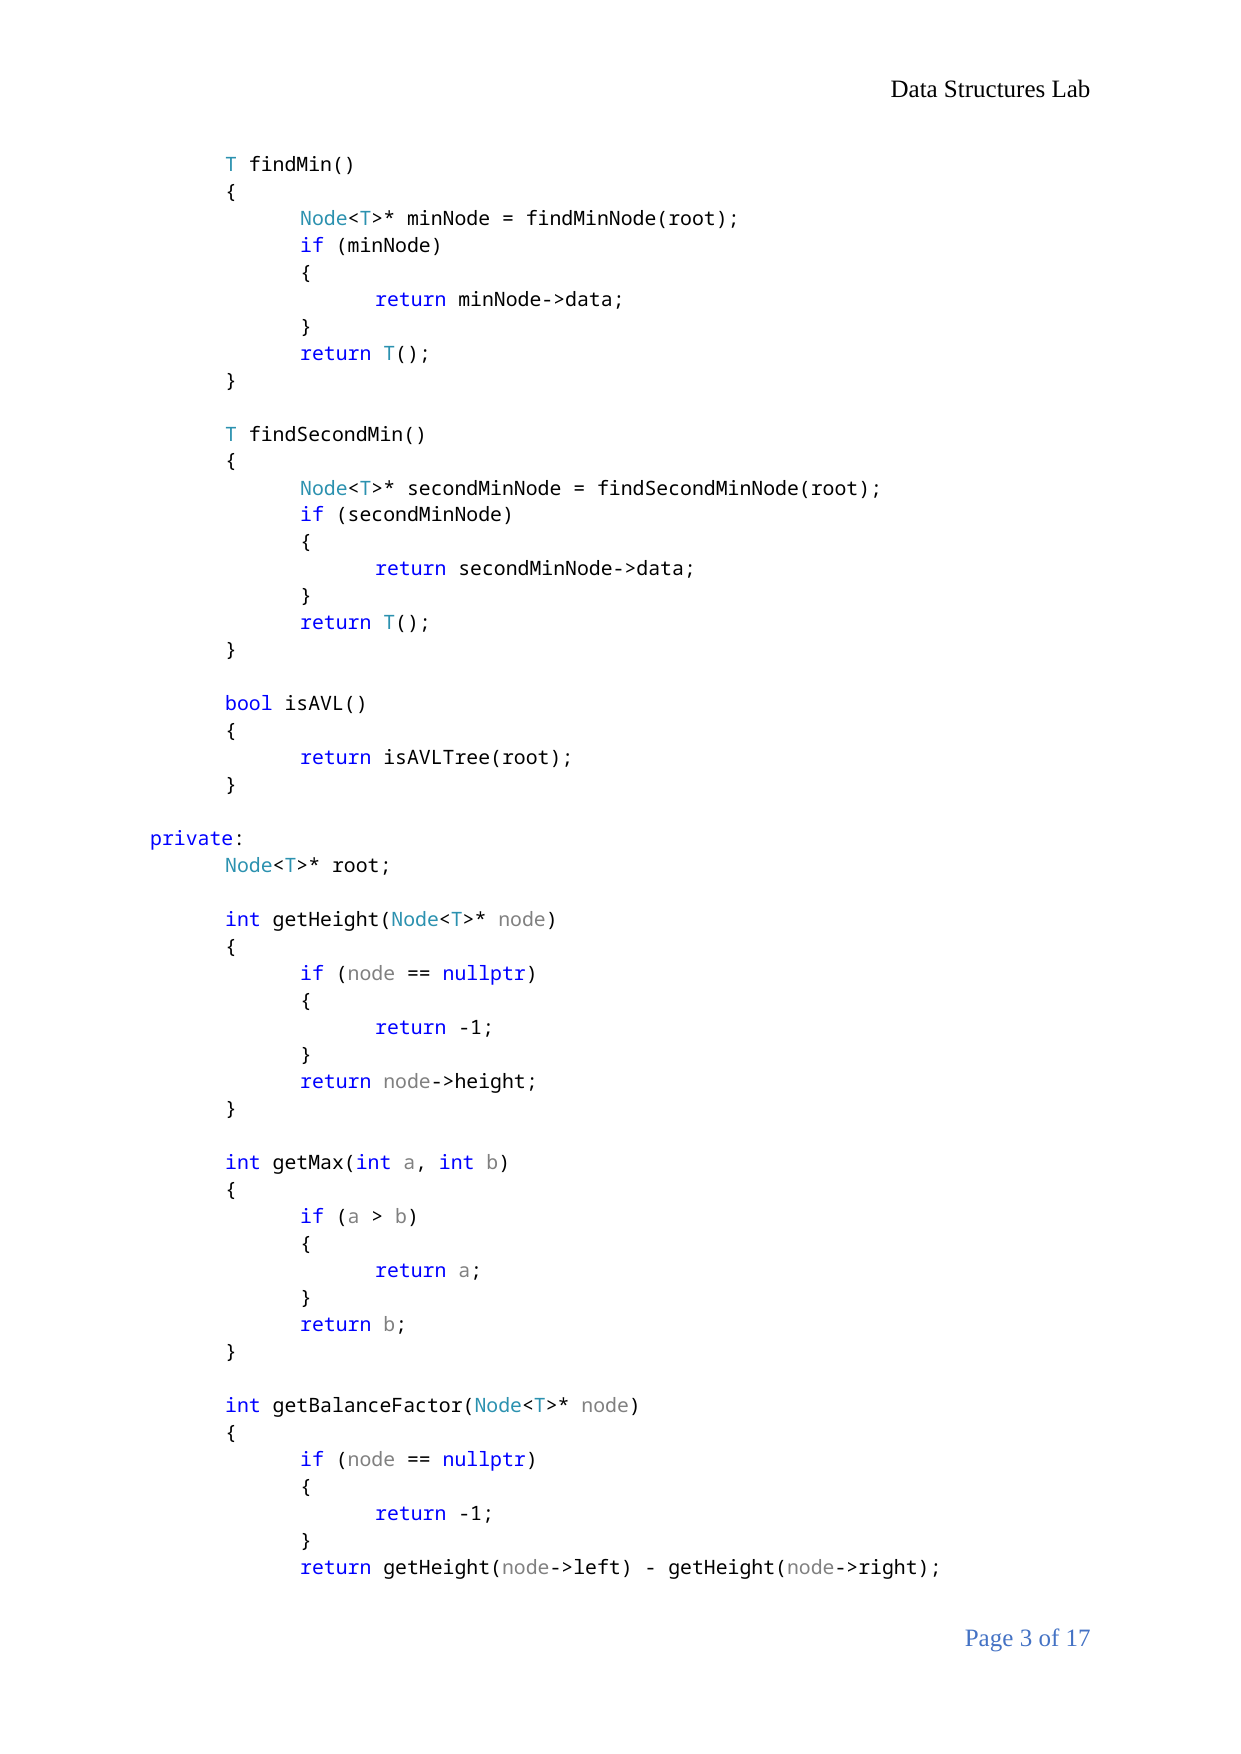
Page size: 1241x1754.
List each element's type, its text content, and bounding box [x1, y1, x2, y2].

text { [150, 177, 1090, 204]
text } [150, 312, 1090, 339]
text return T(); [150, 339, 1090, 366]
text { [150, 1175, 1090, 1202]
text return -1; [150, 1499, 1090, 1526]
text } [150, 636, 1090, 663]
text { [150, 717, 1090, 743]
text } [150, 582, 1090, 609]
text { [150, 932, 1090, 959]
text private: [150, 824, 1090, 851]
text return a; [150, 1256, 1090, 1283]
text { [150, 528, 1090, 555]
text } [150, 366, 1090, 393]
text T findMin() [150, 150, 1090, 177]
text } [150, 1040, 1090, 1067]
text bool isAVL() [150, 689, 1090, 717]
text { [150, 1472, 1090, 1499]
text return isAVLTree(root); [150, 743, 1090, 771]
text return -1; [150, 1013, 1090, 1040]
text Node<T>* secondMinNode = findSecondMinNode(root); [150, 474, 1090, 501]
text return secondMinNode->data; [150, 555, 1090, 582]
text } [150, 771, 1090, 797]
text if (minNode) [150, 231, 1090, 258]
text } [150, 1337, 1090, 1364]
text { [150, 1229, 1090, 1256]
text if (node == nullptr) [150, 959, 1090, 986]
text return b; [150, 1310, 1090, 1337]
text { [150, 447, 1090, 474]
text return minNode->data; [150, 285, 1090, 312]
text T findSecondMin() [150, 420, 1090, 447]
text { [150, 986, 1090, 1013]
text { [150, 258, 1090, 285]
text Node<T>* minNode = findMinNode(root); [150, 204, 1090, 231]
text } [150, 1526, 1090, 1553]
text } [150, 1094, 1090, 1121]
text int getBalanceFactor(Node<T>* node) [150, 1391, 1090, 1418]
text if (secondMinNode) [150, 501, 1090, 528]
text int getMax(int a, int b) [150, 1148, 1090, 1175]
text return getHeight(node->left) - getHeight(node->right); [150, 1553, 1090, 1580]
text { [150, 1418, 1090, 1445]
text return node->height; [150, 1067, 1090, 1094]
text return T(); [150, 609, 1090, 636]
text } [150, 1283, 1090, 1310]
text int getHeight(Node<T>* node) [150, 905, 1090, 932]
text Node<T>* root; [150, 851, 1090, 878]
text if (a > b) [150, 1202, 1090, 1229]
text if (node == nullptr) [150, 1445, 1090, 1472]
